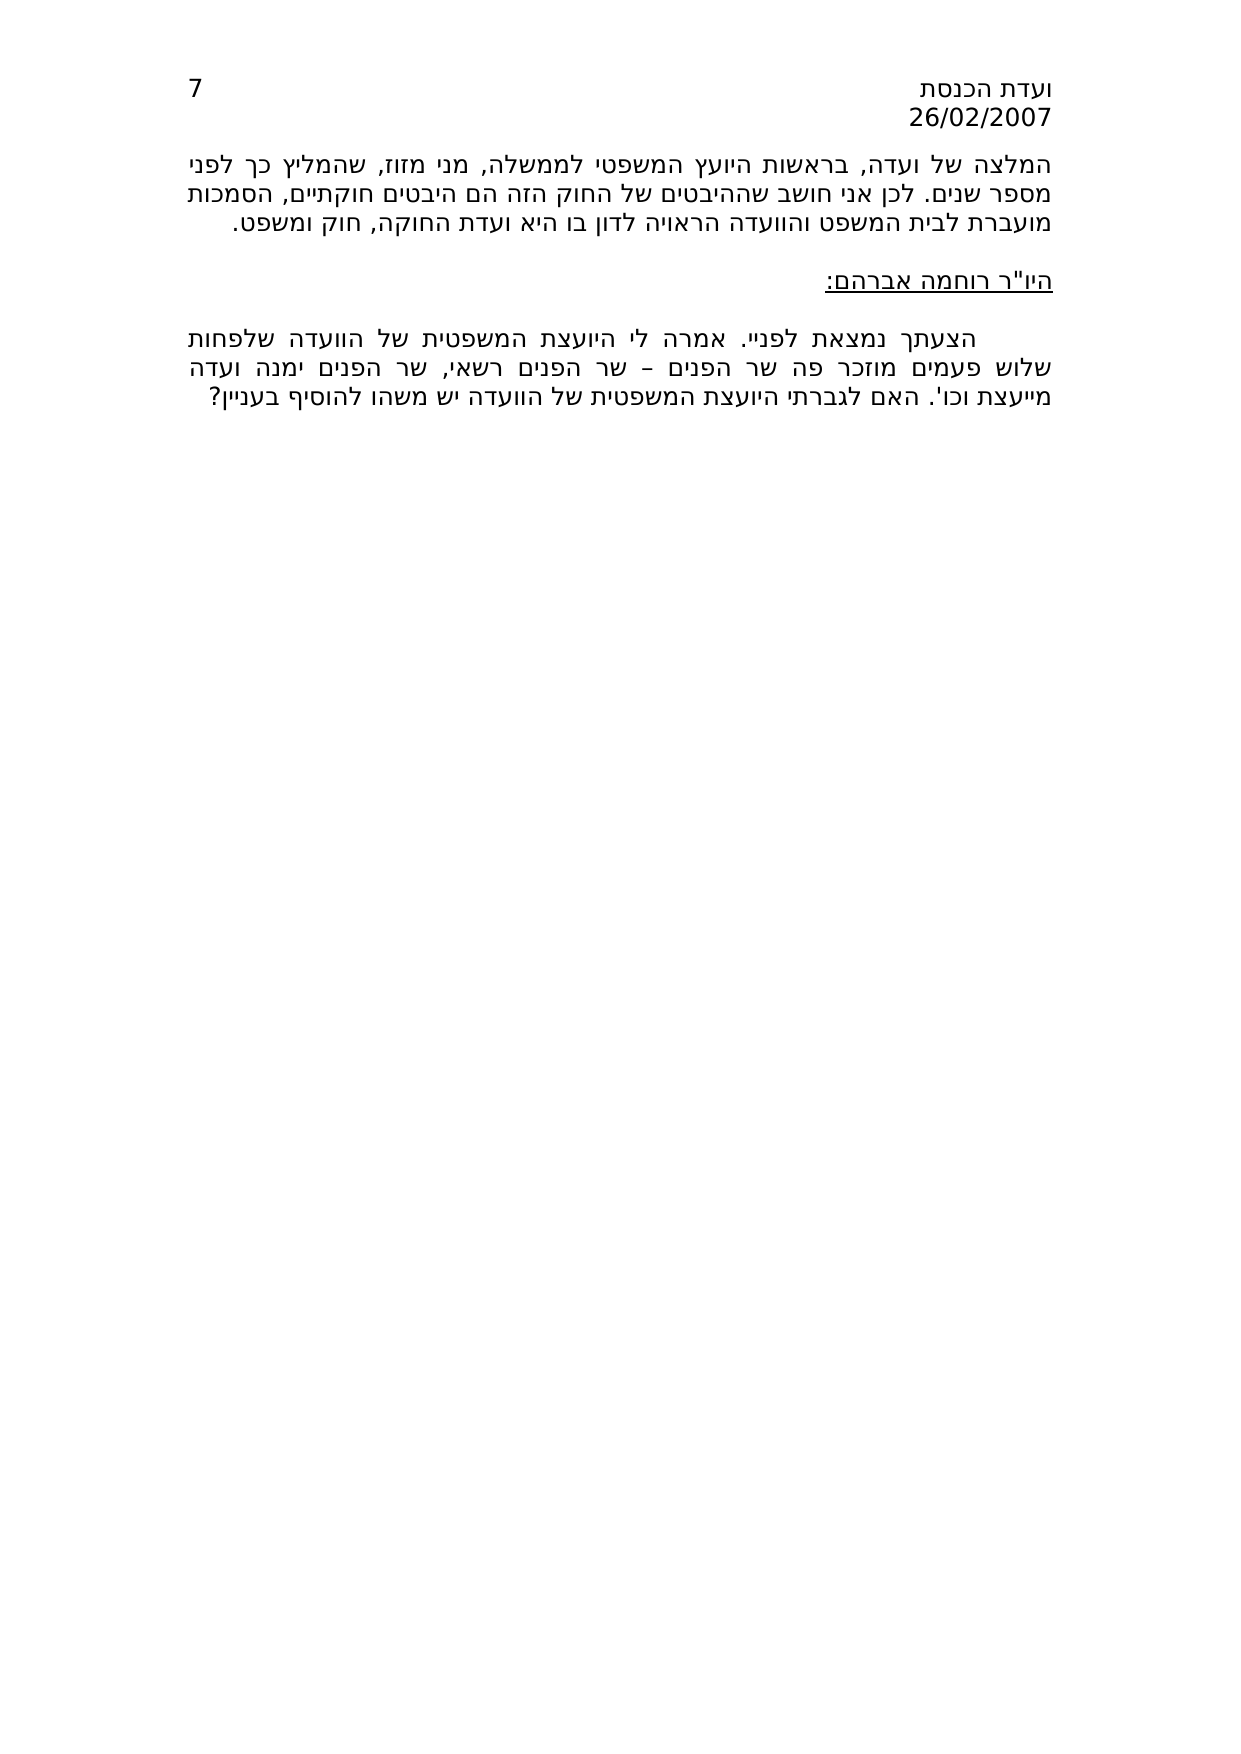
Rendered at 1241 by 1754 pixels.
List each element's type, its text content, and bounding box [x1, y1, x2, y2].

text הצעתך נמצאת לפניי. אמרה לי היועצת המשפטית של הוועדה שלפחות שלוש פעמים מוזכר פה שר הפנים – שר הפנים רשאי, שר הפנים ימנה ועדה מייעצת וכו'. האם לגברתי היועצת המשפטית של הוועדה יש משהו להוסיף בעניין? [187, 324, 1053, 412]
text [187, 150, 1053, 237]
text היו"ר רוחמה אברהם: [187, 266, 1053, 295]
